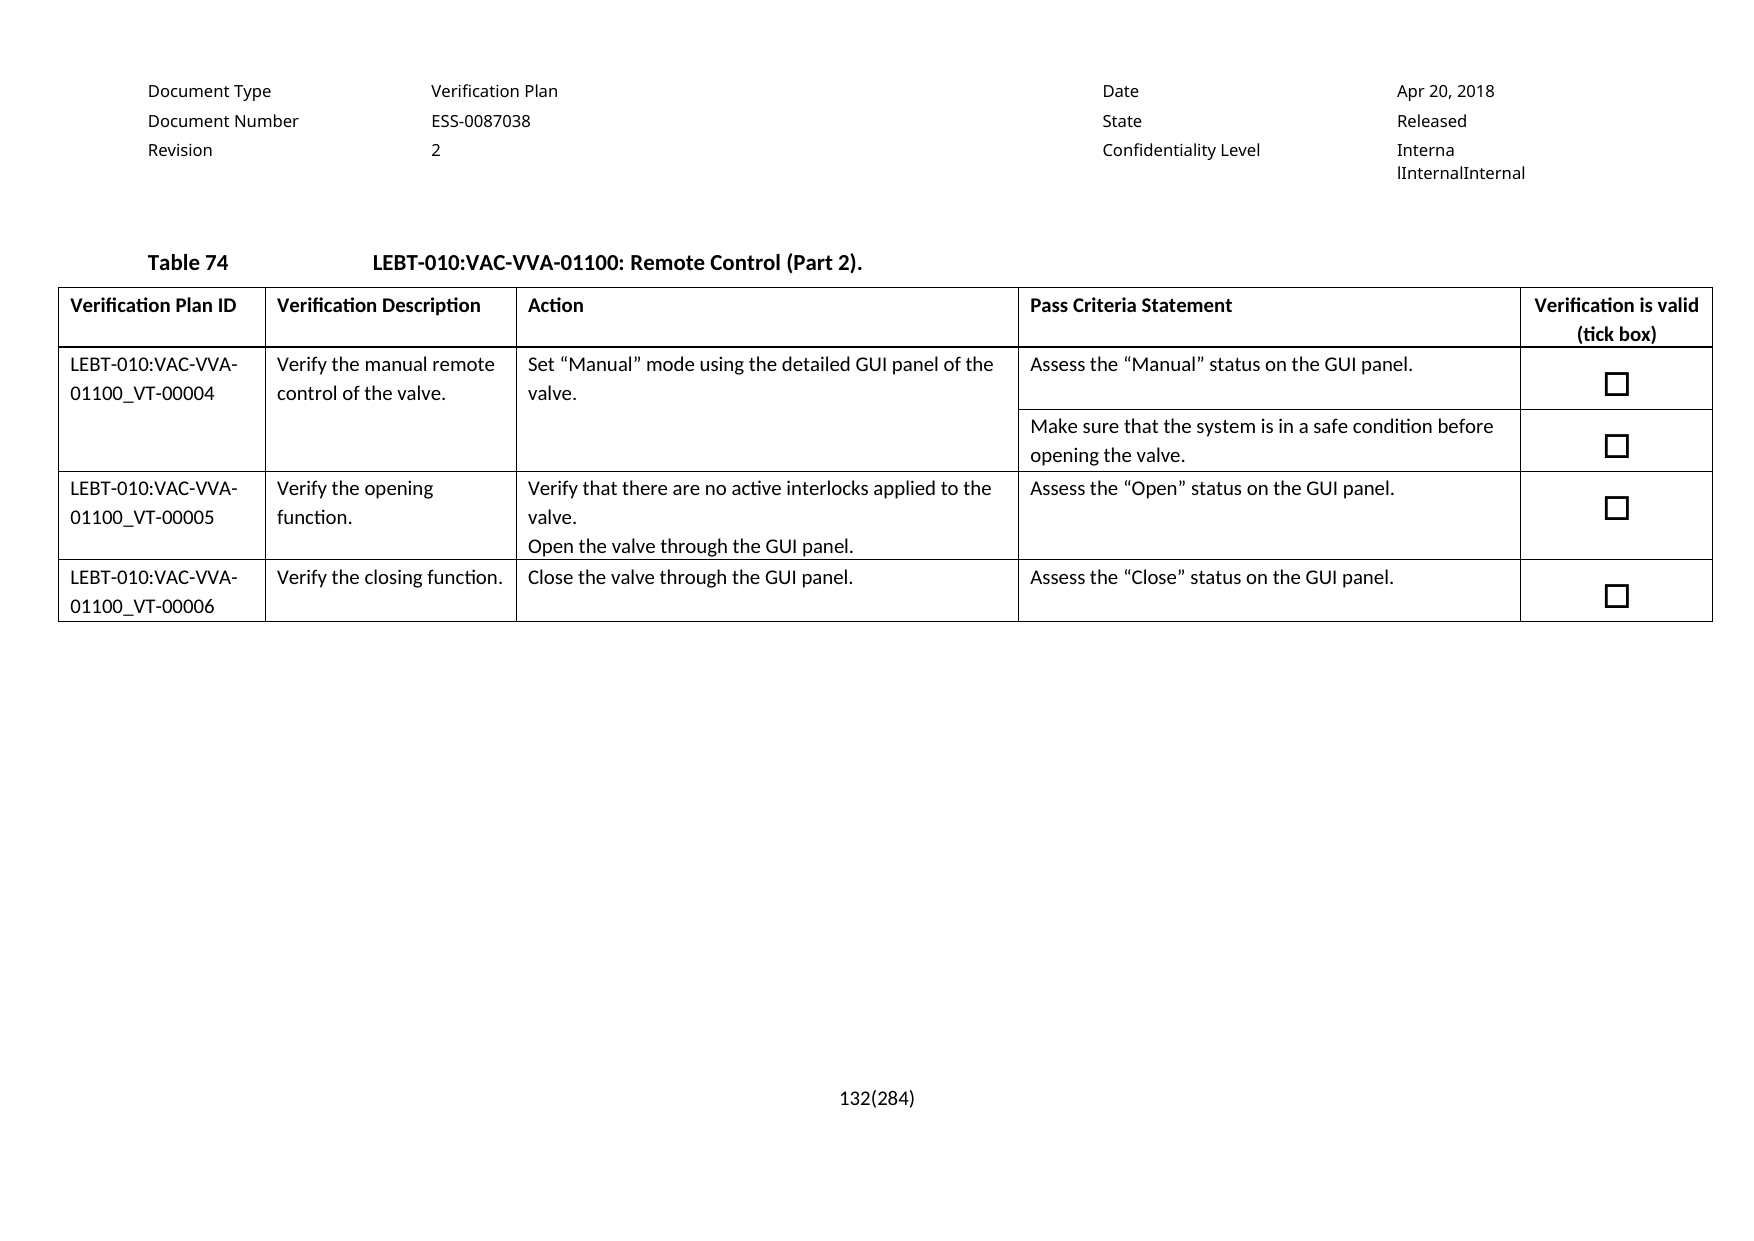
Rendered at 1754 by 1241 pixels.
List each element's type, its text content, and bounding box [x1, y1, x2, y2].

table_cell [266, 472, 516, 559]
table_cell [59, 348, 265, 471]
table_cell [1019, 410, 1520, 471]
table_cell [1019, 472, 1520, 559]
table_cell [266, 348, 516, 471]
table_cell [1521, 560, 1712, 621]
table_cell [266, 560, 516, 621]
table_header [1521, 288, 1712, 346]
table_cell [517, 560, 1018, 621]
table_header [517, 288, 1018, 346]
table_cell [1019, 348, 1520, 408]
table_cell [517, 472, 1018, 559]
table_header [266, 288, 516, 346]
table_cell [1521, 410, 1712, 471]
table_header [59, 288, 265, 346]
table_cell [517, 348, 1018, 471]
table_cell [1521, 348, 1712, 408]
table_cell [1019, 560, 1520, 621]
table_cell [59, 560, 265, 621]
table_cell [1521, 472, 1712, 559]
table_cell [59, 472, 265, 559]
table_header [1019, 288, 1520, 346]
text Table 74 LEBT-010:VAC-VVA-01100: Remote Control (Part 2). [148, 248, 1606, 277]
